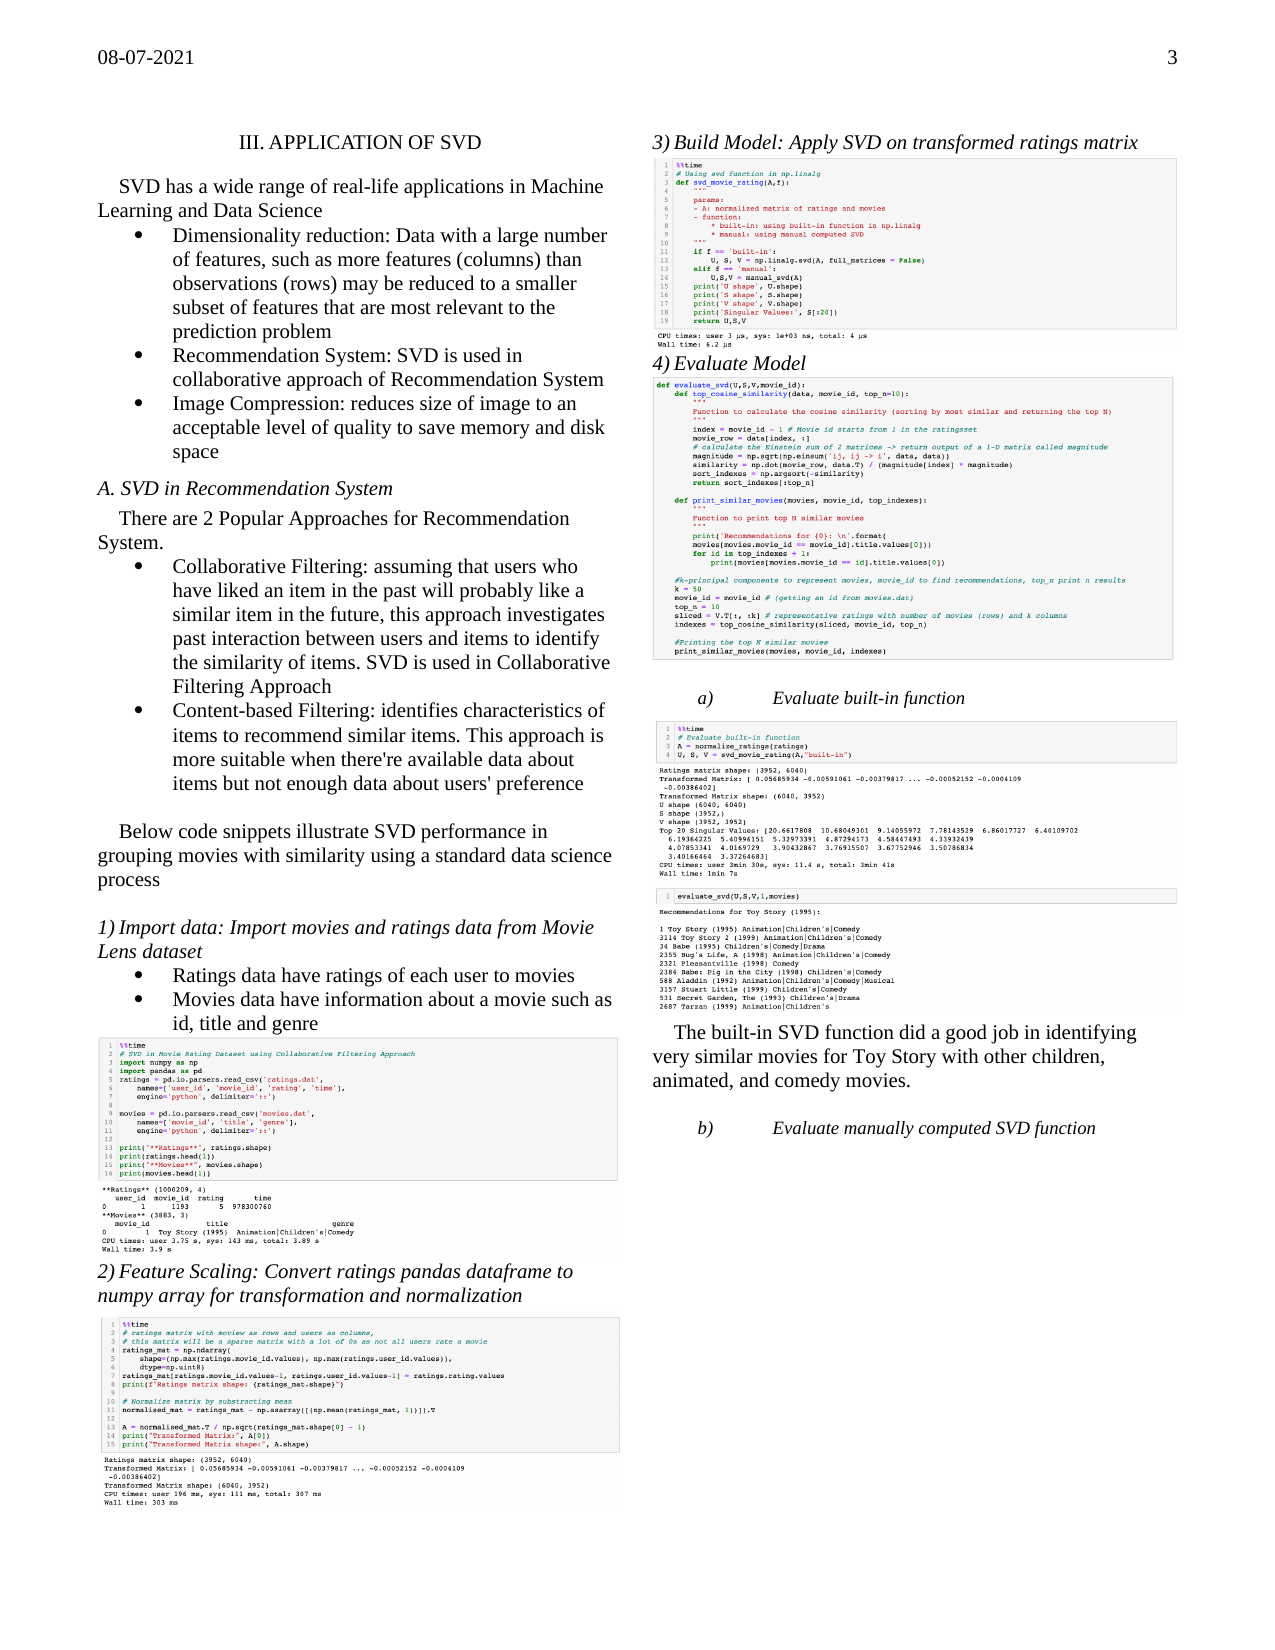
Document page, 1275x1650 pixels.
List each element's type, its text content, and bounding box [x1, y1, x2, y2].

text The built-in SVD function did a good job in identifying very similar movies for Toy Story with other children, animated, and comedy movies. [652, 1020, 1177, 1092]
list Collaborative Filtering: assuming that users who have liked an item in the past will probably like a similar item in the future, this approach investigates past interaction between users and items to identify the similarity of items. SVD is used in Collaborative Filtering Approach [135, 554, 622, 698]
list Content-based Filtering: identifies characteristics of items to recommend similar items. This approach is more suitable when there're available data about items but not enough data about users' preference [135, 698, 622, 795]
picture [652, 154, 1178, 352]
list Movies data have information about a movie such as id, title and genre [135, 987, 622, 1035]
subtitle III. APPLICATION OF SVD [97, 130, 622, 154]
picture [97, 1035, 623, 1259]
subtitle Evaluate built-in function [697, 687, 1177, 708]
text There are 2 Popular Approaches for Recommendation System. [97, 506, 622, 554]
picture [652, 375, 1178, 662]
list Dimensionality reduction: Data with a large number of features, such as more features (columns) than observations (rows) may be reduced to a smaller subset of features that are most relevant to the prediction problem [135, 222, 622, 343]
list Recommendation System: SVD is used in collaborative approach of Recommendation System [135, 343, 622, 391]
subtitle Import data: Import movies and ratings data from Movie Lens dataset [97, 915, 622, 963]
subtitle Evaluate manually computed SVD function [697, 1117, 1177, 1138]
list Image Compression: reduces size of image to an acceptable level of quality to save memory and disk space [135, 391, 622, 463]
subtitle Feature Scaling: Convert ratings pandas dataframe to numpy array for transformation and normalization [97, 1259, 622, 1307]
text SVD has a wide range of real-life applications in Machine Learning and Data Science [97, 174, 622, 222]
subtitle Evaluate Model [652, 352, 1177, 375]
text Below code snippets illustrate SVD performance in grouping movies with similarity using a standard data science process [97, 819, 622, 891]
subtitle A. SVD in Recommendation System [97, 476, 622, 500]
list Ratings data have ratings of each user to movies [135, 963, 622, 987]
picture [652, 721, 1178, 1014]
picture [97, 1307, 623, 1510]
subtitle Build Model: Apply SVD on transformed ratings matrix [652, 130, 1177, 154]
